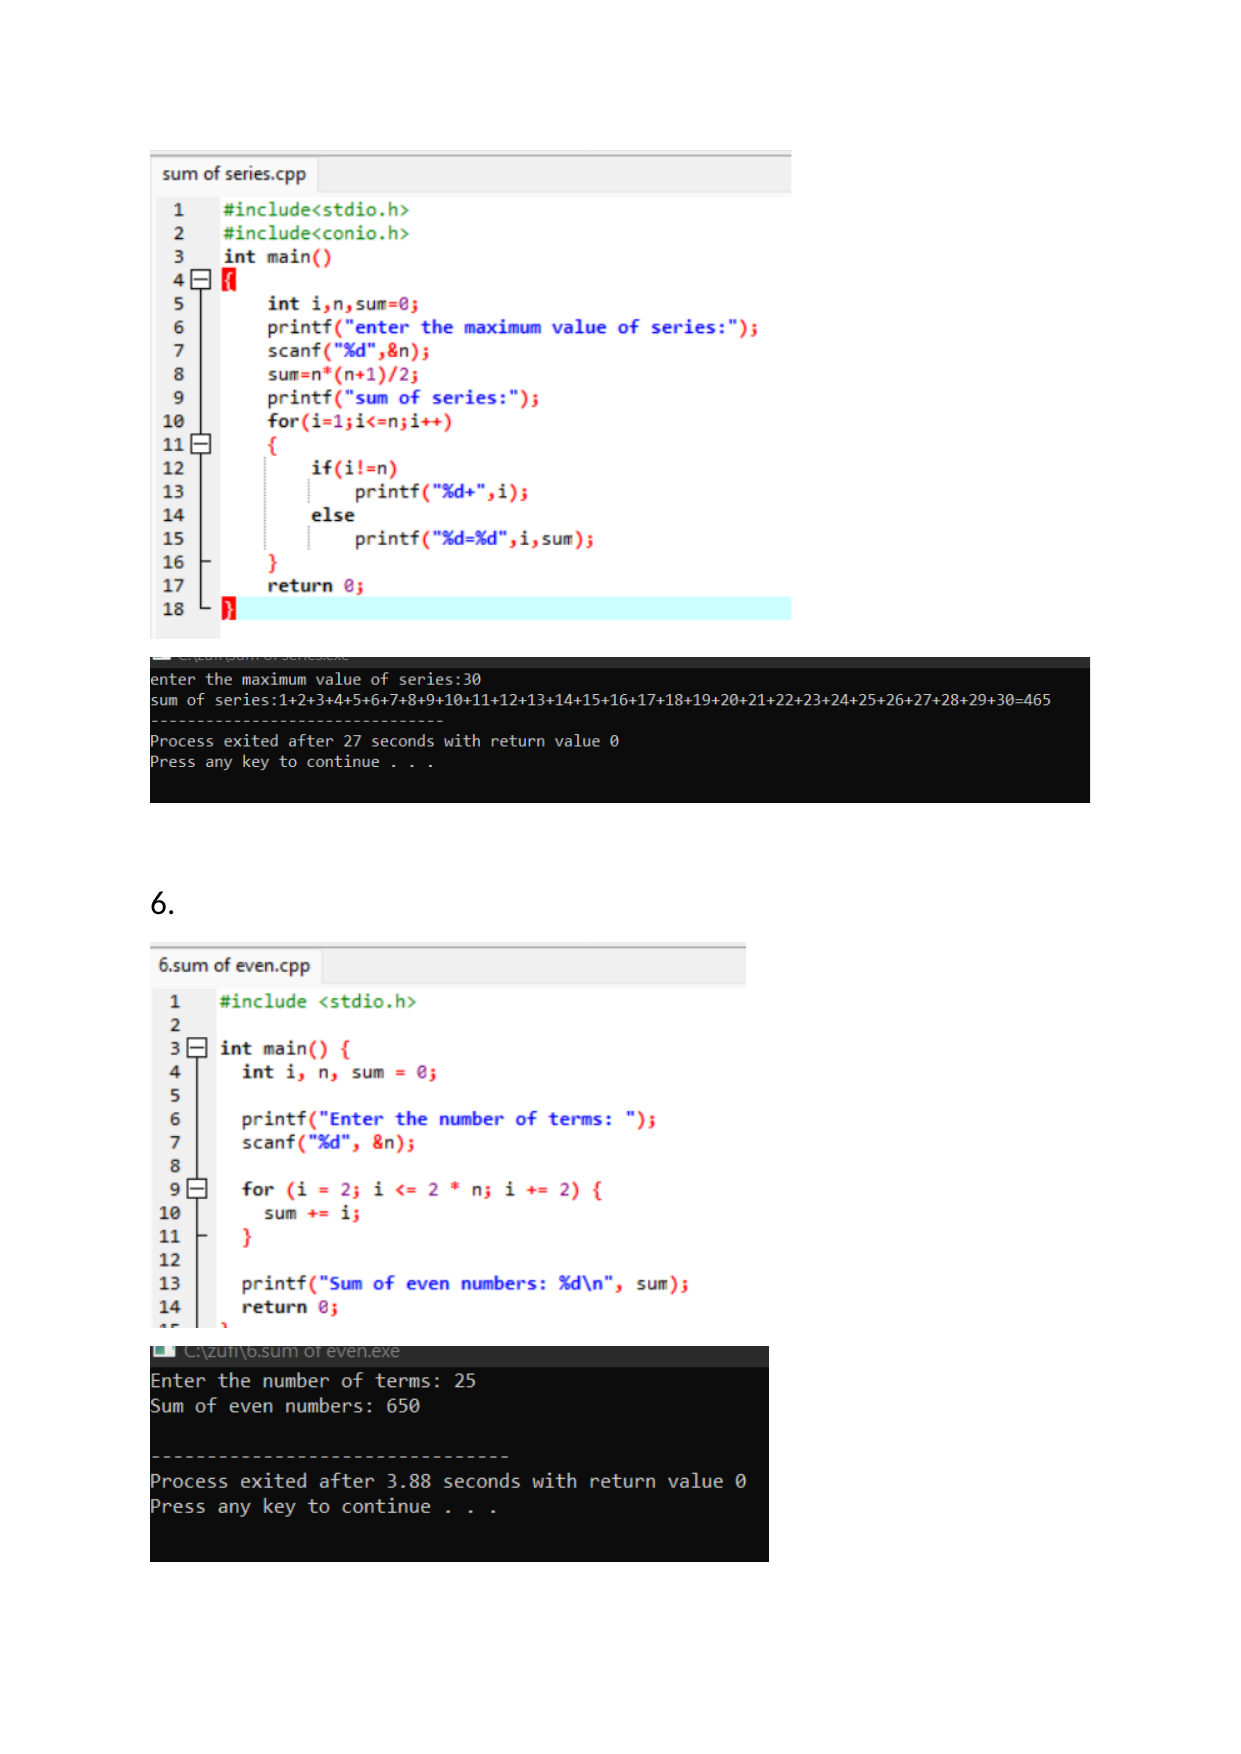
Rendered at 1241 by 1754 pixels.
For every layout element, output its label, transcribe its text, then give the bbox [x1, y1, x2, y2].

picture [150, 942, 747, 1328]
text 6. [150, 882, 1090, 923]
picture [150, 1346, 769, 1562]
picture [150, 150, 792, 639]
picture [150, 657, 1091, 803]
